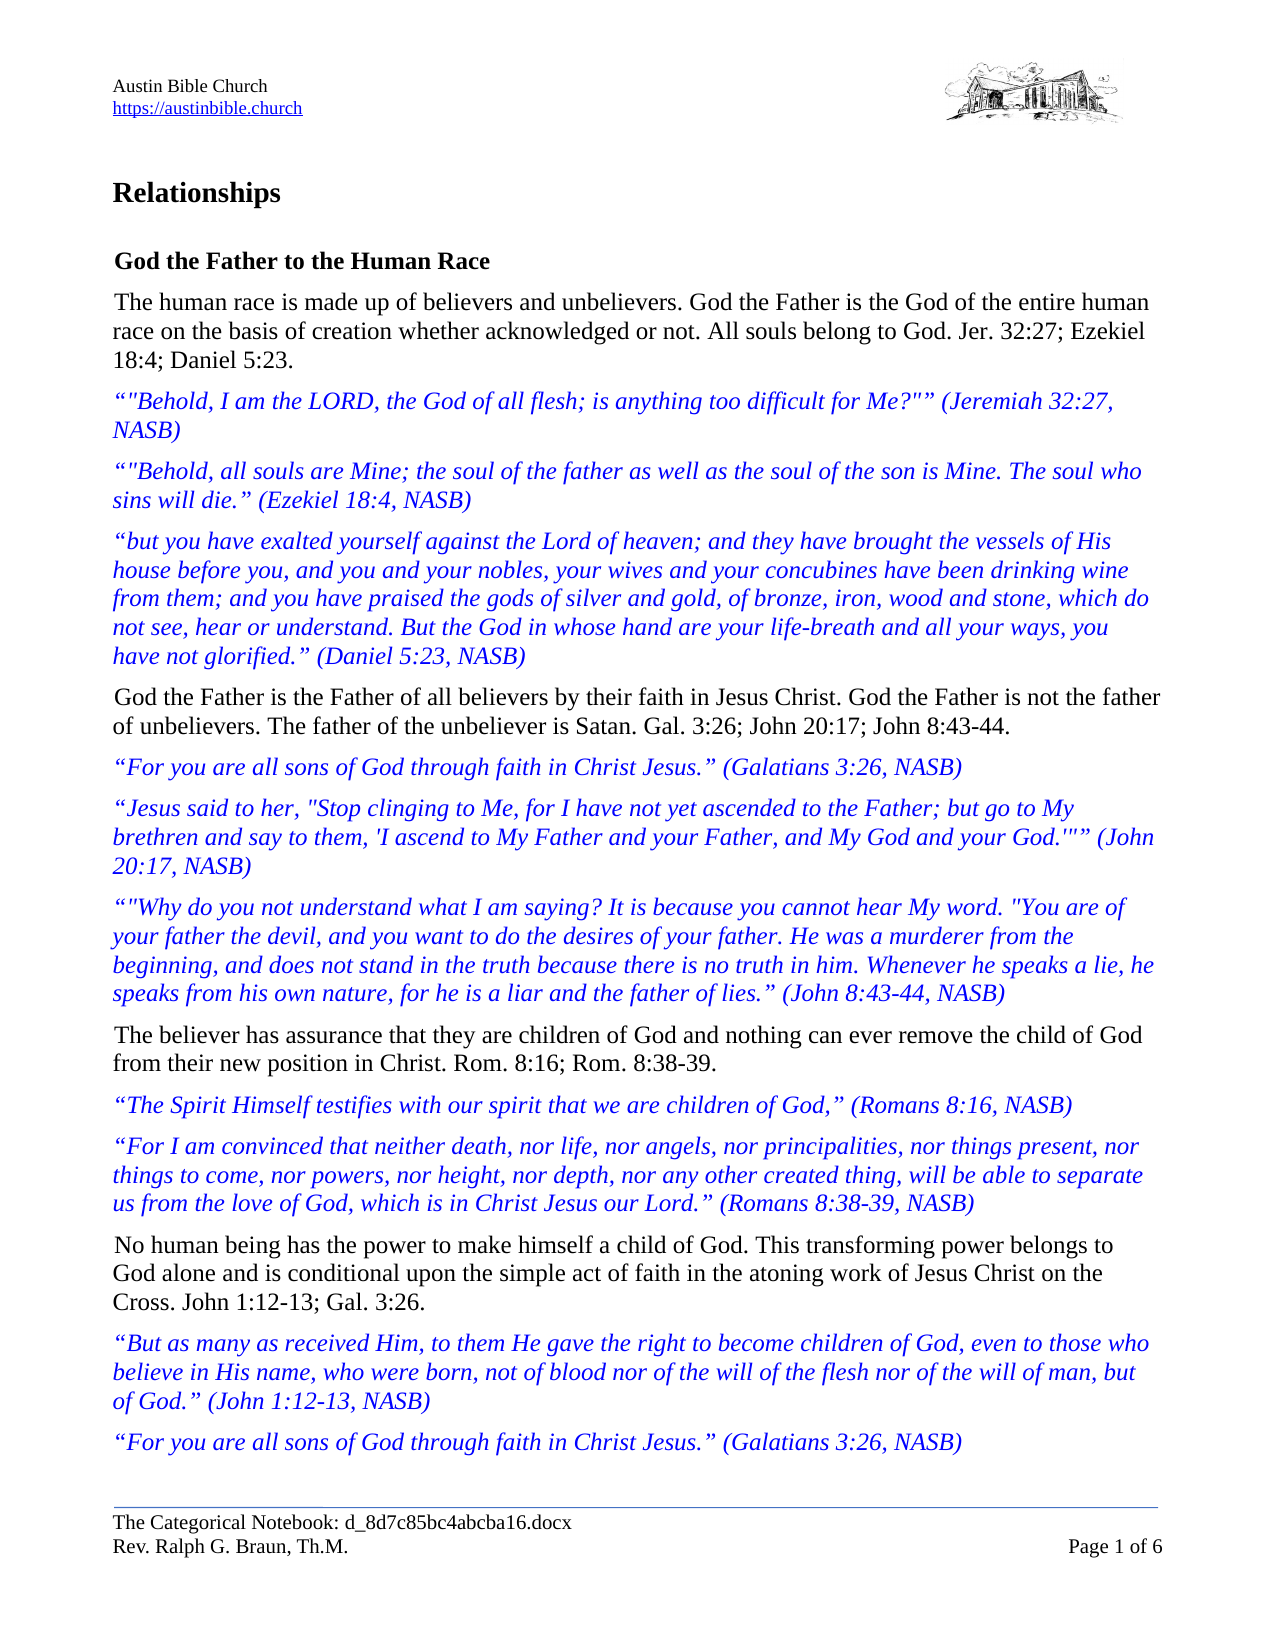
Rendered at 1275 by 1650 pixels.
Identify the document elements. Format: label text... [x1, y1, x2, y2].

text “For you are all sons of God through faith in Christ Jesus.” (Galatians 3:26, NASB) [112, 1427, 1162, 1456]
text No human being has the power to make himself a child of God. This transforming power belongs to God alone and is conditional upon the simple act of faith in the atoning work of Jesus Christ on the Cross. John 1:12-13; Gal. 3:26. [112, 1230, 1162, 1316]
text God the Father is the Father of all believers by their faith in Jesus Christ. God the Father is not the father of unbelievers. The father of the unbeliever is Satan. Gal. 3:26; John 20:17; John 8:43-44. [112, 682, 1162, 740]
text God the Father to the Human Race [112, 246, 1162, 275]
text “"Behold, all souls are Mine; the soul of the father as well as the soul of the son is Mine. The soul who sins will die.” (Ezekiel 18:4, NASB) [112, 456, 1162, 513]
subtitle Relationships [112, 175, 1162, 208]
text The believer has assurance that they are children of God and nothing can ever remove the child of God from their new position in Christ. Rom. 8:16; Rom. 8:38-39. [112, 1020, 1162, 1077]
text “Jesus said to her, "Stop clinging to Me, for I have not yet ascended to the Father; but go to My brethren and say to them, 'I ascend to My Father and your Father, and My God and your God.'"” (John 20:17, NASB) [112, 793, 1162, 880]
text “For you are all sons of God through faith in Christ Jesus.” (Galatians 3:26, NASB) [112, 752, 1162, 781]
text “"Behold, I am the LORD, the God of all flesh; is anything too difficult for Me?"” (Jeremiah 32:27, NASB) [112, 386, 1162, 443]
text “"Why do you not understand what I am saying? It is because you cannot hear My word. "You are of your father the devil, and you want to do the desires of your father. He was a murderer from the beginning, and does not stand in the truth because there is no truth in him. Whenever he speaks a lie, he speaks from his own nature, for he is a liar and the father of lies.” (John 8:43-44, NASB) [112, 892, 1162, 1007]
picture [944, 58, 1124, 125]
text “For I am convinced that neither death, nor life, nor angels, nor principalities, nor things present, nor things to come, nor powers, nor height, nor depth, nor any other created thing, will be able to separate us from the love of God, which is in Christ Jesus our Lord.” (Romans 8:38-39, NASB) [112, 1131, 1162, 1217]
text “But as many as received Him, to them He gave the right to become children of God, even to those who believe in His name, who were born, not of blood nor of the will of the flesh nor of the will of man, but of God.” (John 1:12-13, NASB) [112, 1328, 1162, 1415]
text “but you have exalted yourself against the Lord of heaven; and they have brought the vessels of His house before you, and you and your nobles, your wives and your concubines have been drinking wine from them; and you have praised the gods of silver and gold, of bronze, iron, wood and stone, which do not see, hear or understand. But the God in whose hand are your life-breath and all your ways, you have not glorified.” (Daniel 5:23, NASB) [112, 526, 1162, 670]
text The human race is made up of believers and unbelievers. God the Father is the God of the entire human race on the basis of creation whether acknowledged or not. All souls belong to God. Jer. 32:27; Ezekiel 18:4; Daniel 5:23. [112, 287, 1162, 373]
text “The Spirit Himself testifies with our spirit that we are children of God,” (Romans 8:16, NASB) [112, 1090, 1162, 1118]
